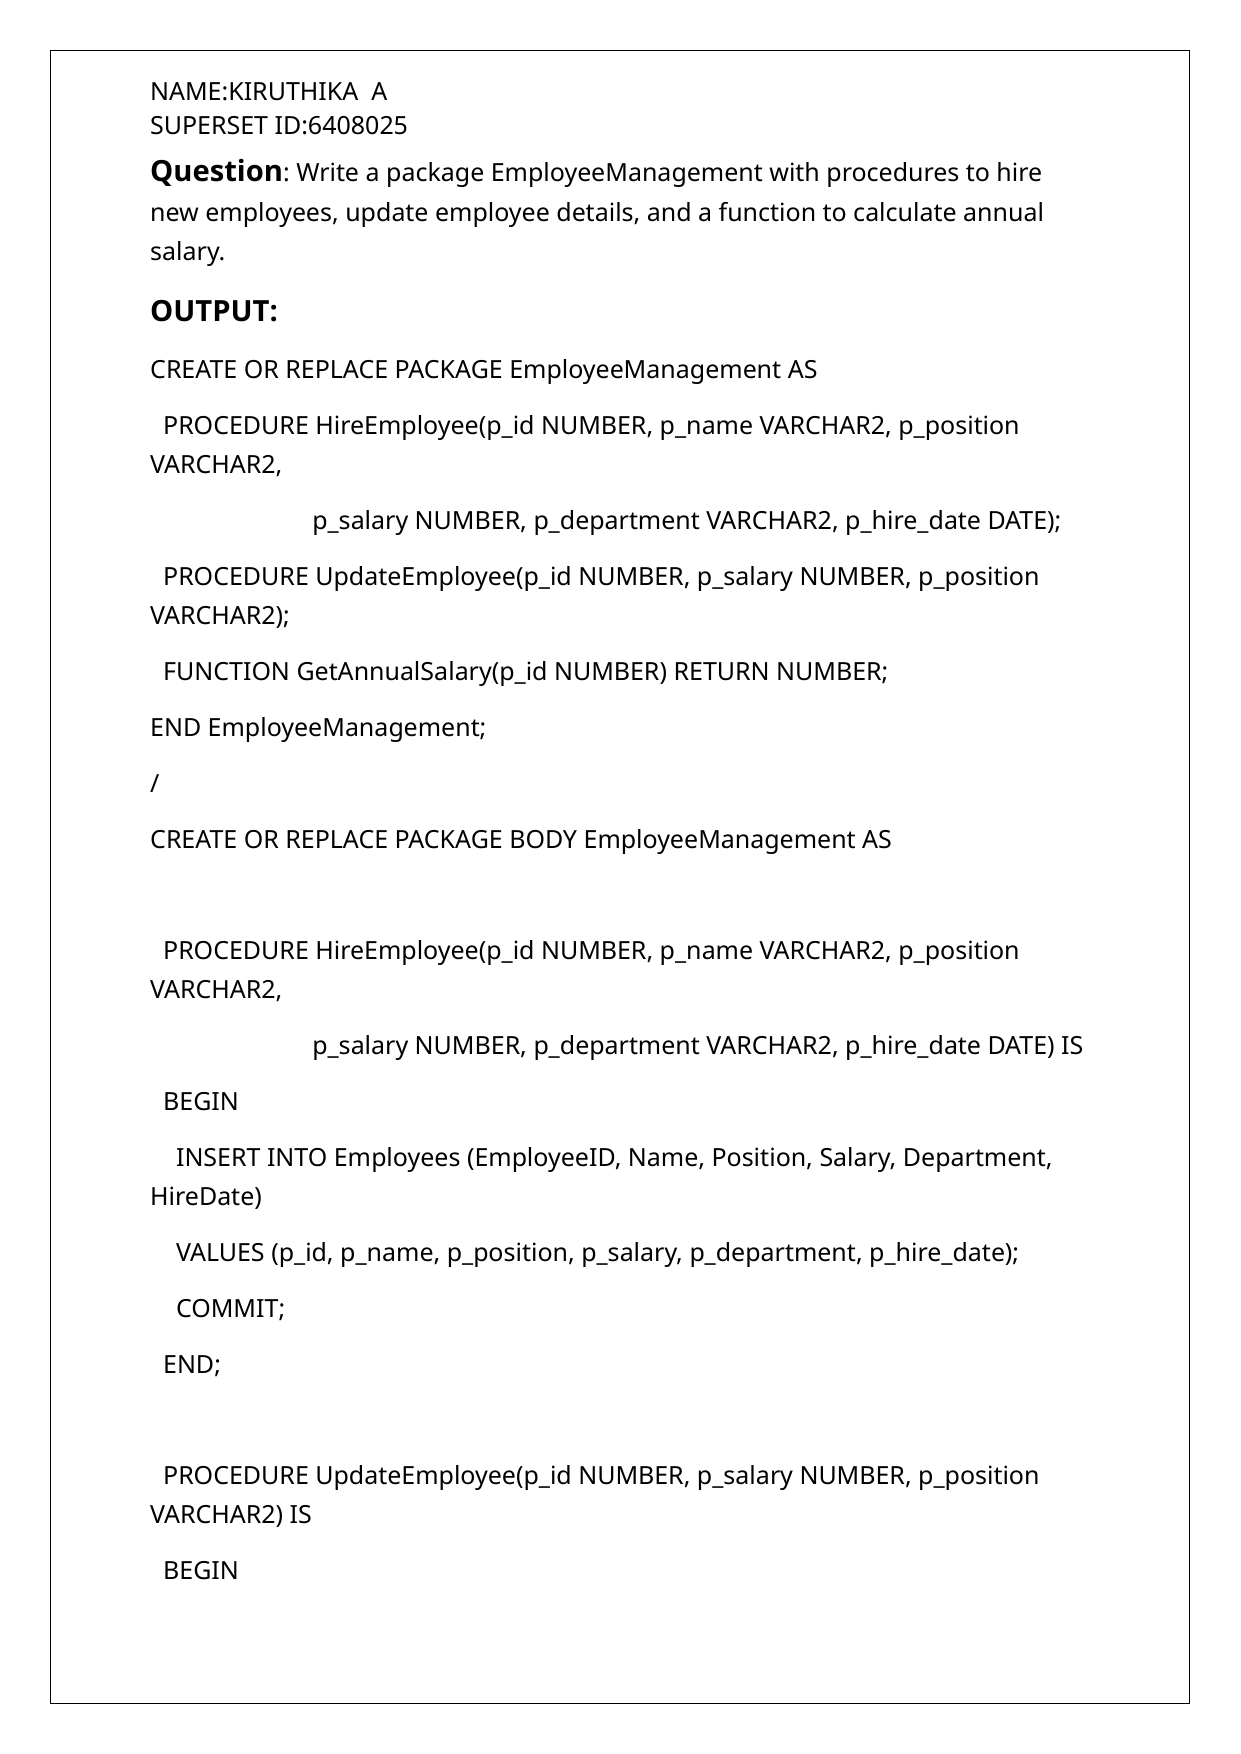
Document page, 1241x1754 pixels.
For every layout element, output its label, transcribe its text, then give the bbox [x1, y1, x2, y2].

text END; [150, 1346, 1090, 1380]
text p_salary NUMBER, p_department VARCHAR2, p_hire_date DATE) IS [150, 1028, 1090, 1062]
text CREATE OR REPLACE PACKAGE BODY EmployeeManagement AS [150, 821, 1090, 855]
text p_salary NUMBER, p_department VARCHAR2, p_hire_date DATE); [150, 503, 1090, 537]
text OUTPUT: [150, 290, 1090, 329]
text FUNCTION GetAnnualSalary(p_id NUMBER) RETURN NUMBER; [150, 654, 1090, 688]
text BEGIN [150, 1553, 1090, 1587]
text VALUES (p_id, p_name, p_position, p_salary, p_department, p_hire_date); [150, 1234, 1090, 1269]
text / [150, 765, 1090, 799]
text INSERT INTO Employees (EmployeeID, Name, Position, Salary, Department, HireDate) [150, 1139, 1090, 1213]
text CREATE OR REPLACE PACKAGE EmployeeManagement AS [150, 352, 1090, 386]
text END EmployeeManagement; [150, 709, 1090, 744]
text COMMIT; [150, 1290, 1090, 1324]
text PROCEDURE UpdateEmployee(p_id NUMBER, p_salary NUMBER, p_position VARCHAR2); [150, 559, 1090, 632]
text PROCEDURE UpdateEmployee(p_id NUMBER, p_salary NUMBER, p_position VARCHAR2) IS [150, 1458, 1090, 1531]
text PROCEDURE HireEmployee(p_id NUMBER, p_name VARCHAR2, p_position VARCHAR2, [150, 408, 1090, 481]
text Question: Write a package EmployeeManagement with procedures to hire new employees, update employee details, and a function to calculate annual salary. [150, 150, 1090, 268]
text BEGIN [150, 1084, 1090, 1118]
text PROCEDURE HireEmployee(p_id NUMBER, p_name VARCHAR2, p_position VARCHAR2, [150, 933, 1090, 1006]
